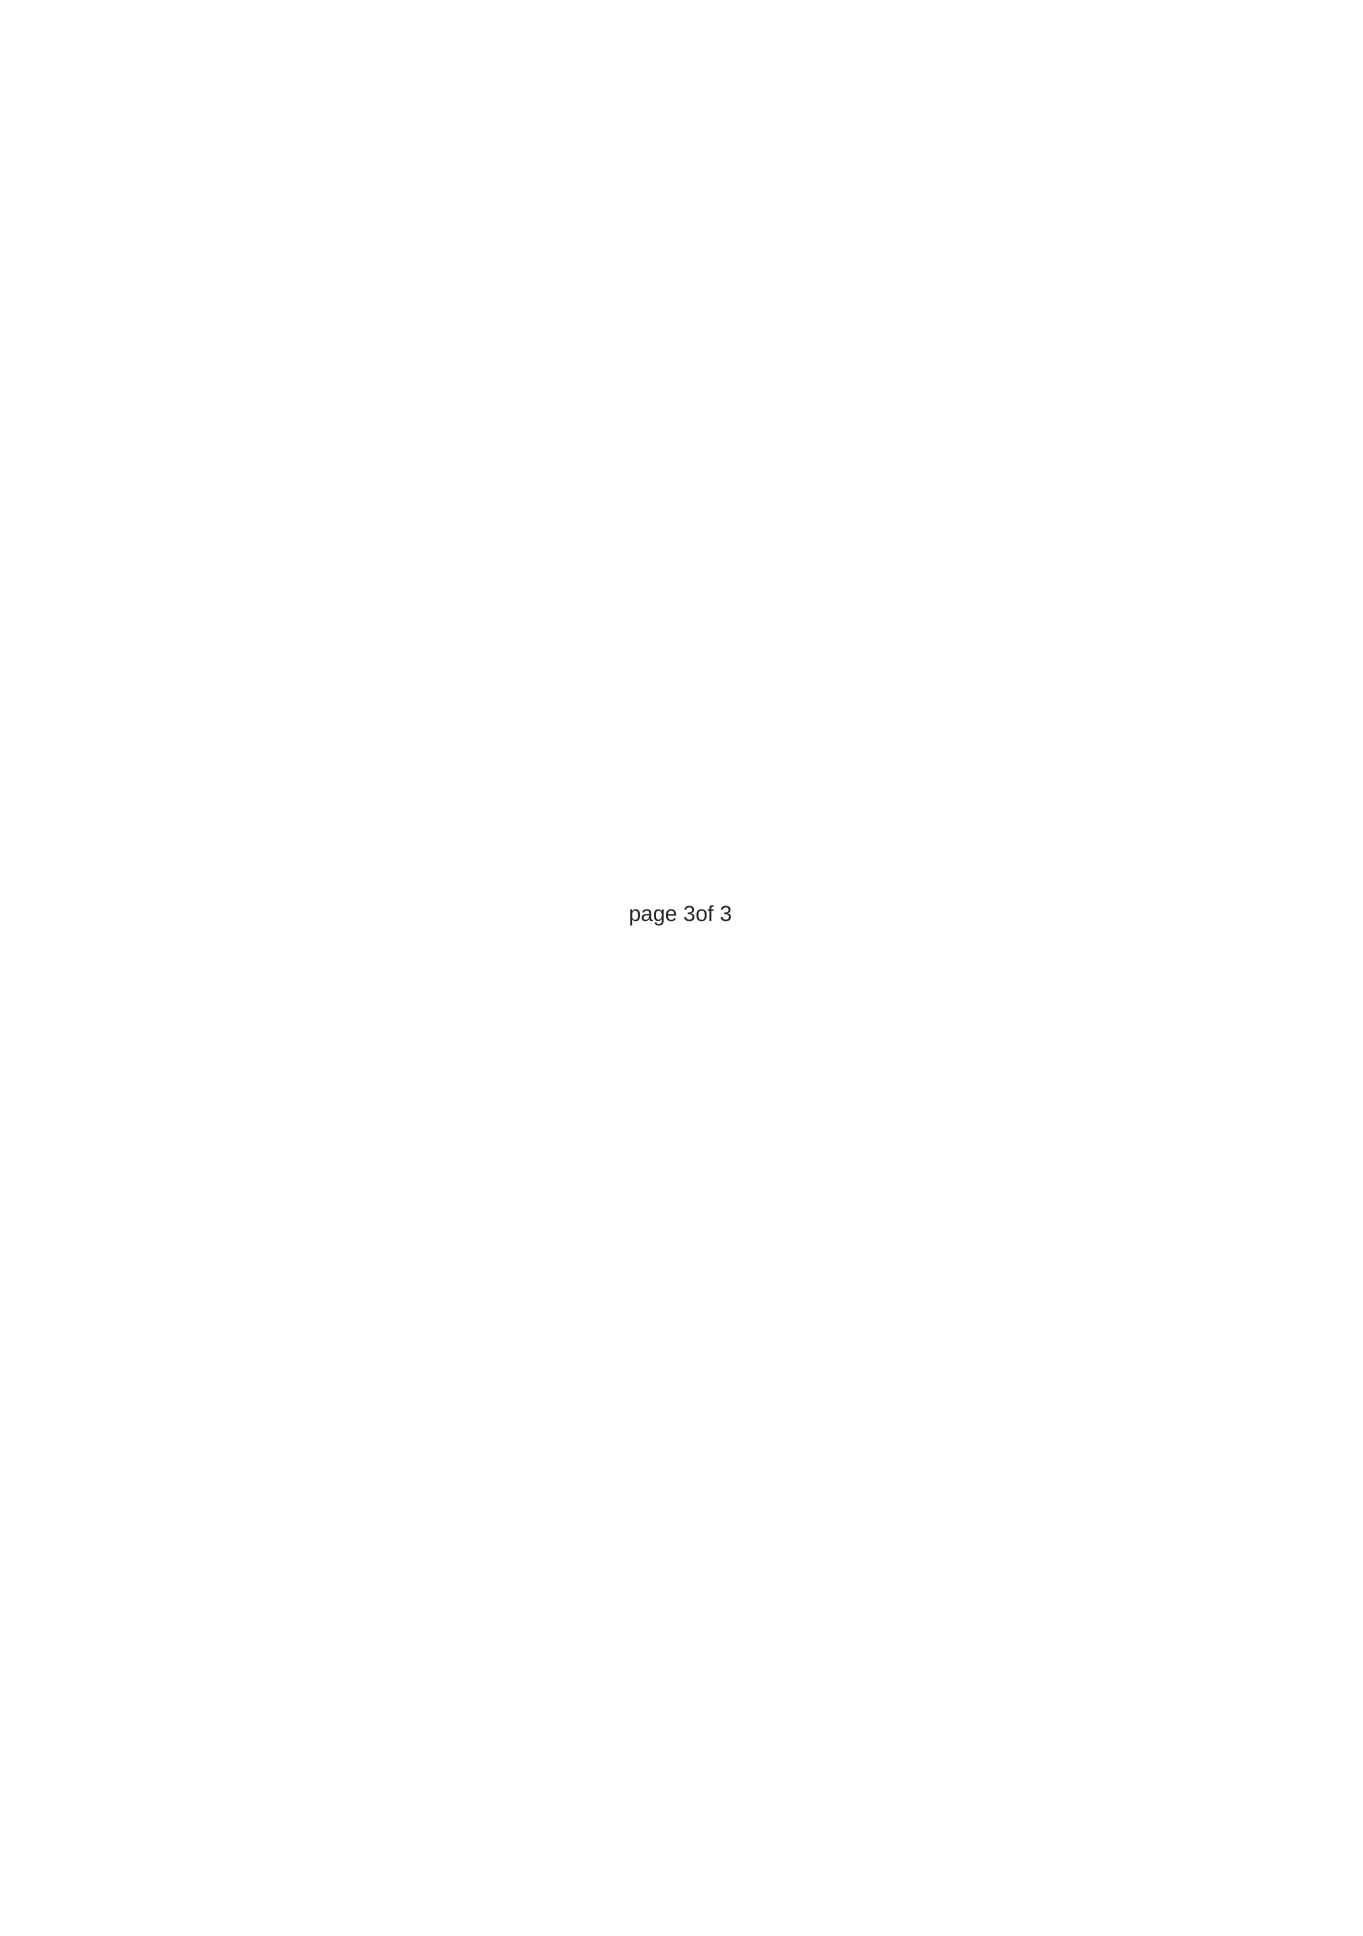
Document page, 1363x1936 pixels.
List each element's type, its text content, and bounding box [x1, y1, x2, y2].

text page 3of 3 [626, 901, 734, 926]
